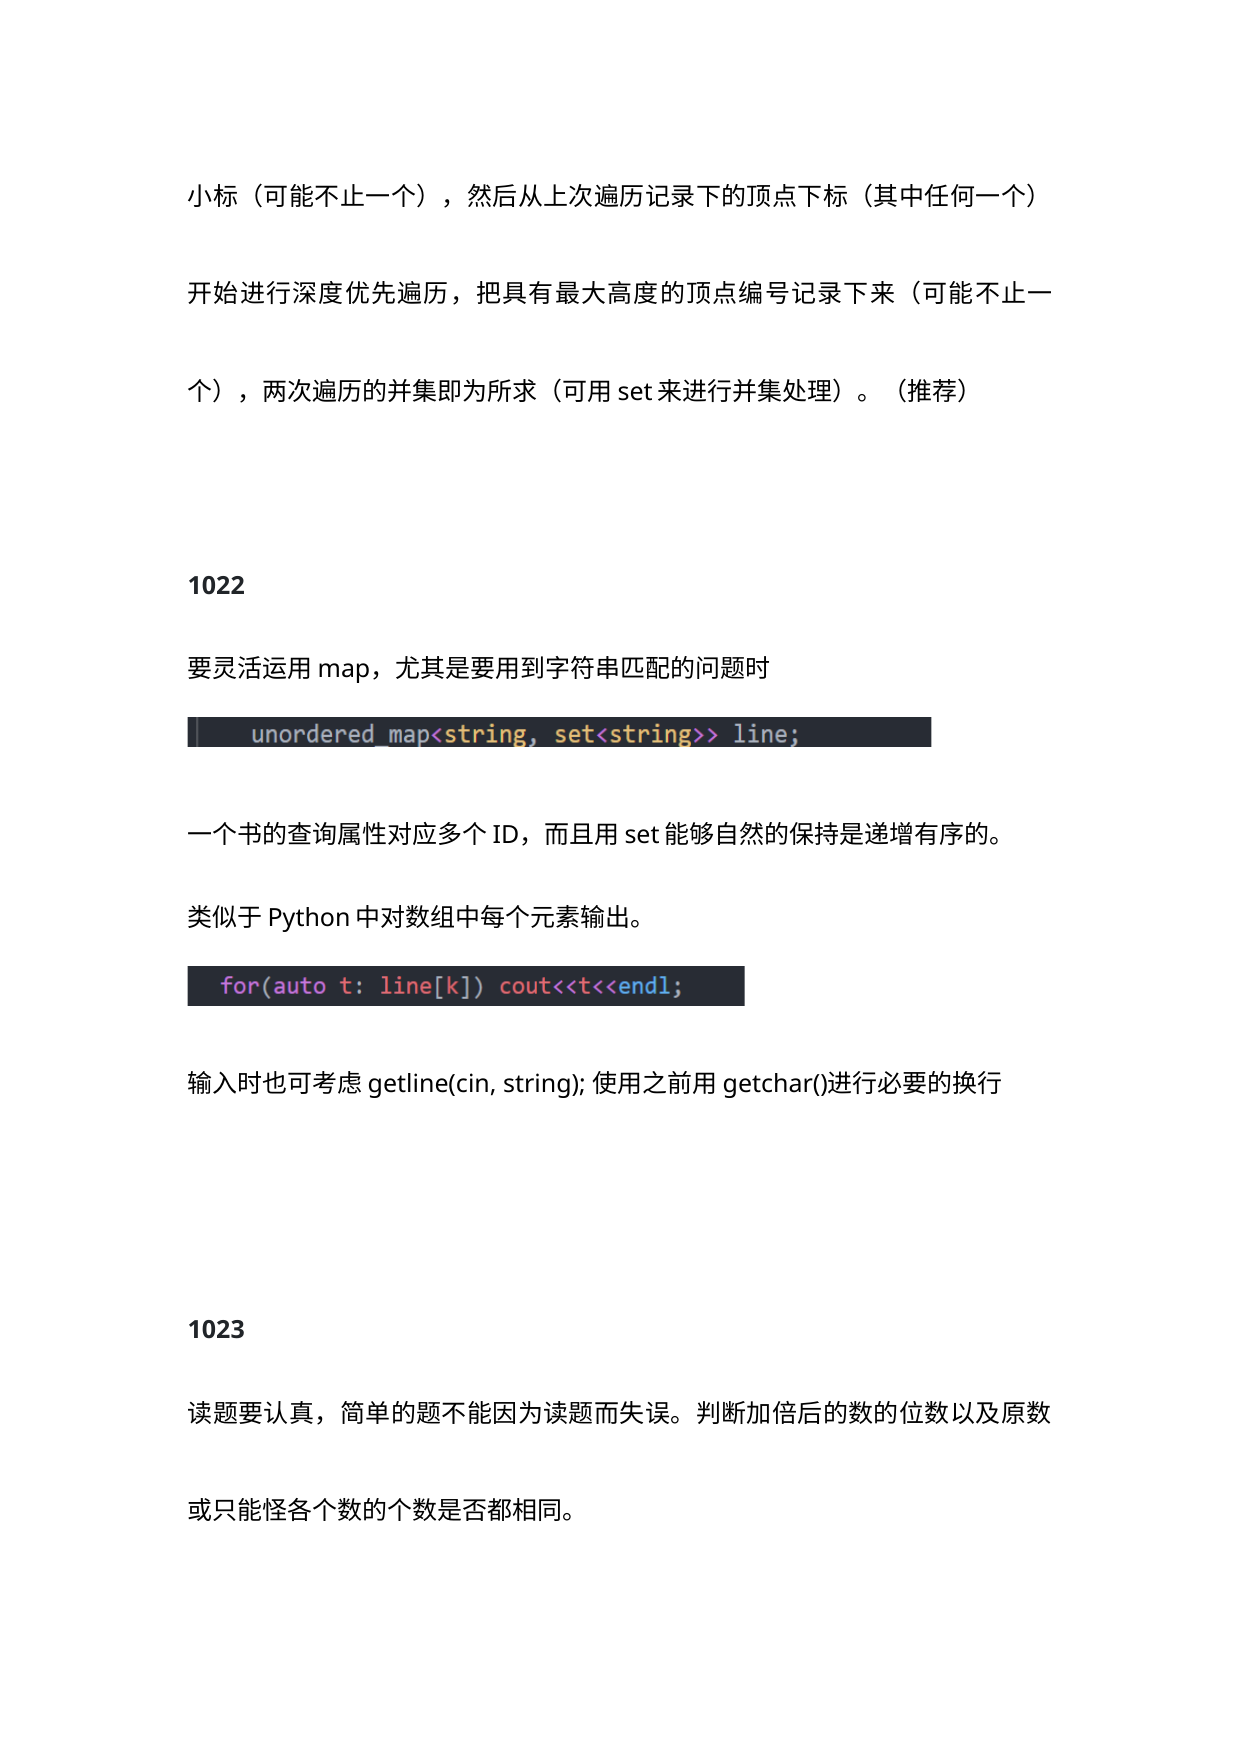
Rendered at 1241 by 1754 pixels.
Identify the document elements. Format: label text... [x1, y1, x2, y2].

list 输入时也可考虑getline(cin, string); 使用之前用getchar()进行必要的换行 [187, 1049, 1053, 1114]
list 读题要认真，简单的题不能因为读题而失误。判断加倍后的数的位数以及原数或只能怪各个数的个数是否都相同。 [187, 1379, 1053, 1541]
list 要灵活运用map，尤其是要用到字符串匹配的问题时 [187, 634, 1053, 699]
picture [187, 966, 745, 1006]
text 1023 [187, 1297, 1053, 1362]
text 1022 [187, 552, 1053, 617]
list 类似于Python中对数组中每个元素输出。 [187, 883, 1053, 948]
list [187, 162, 1053, 519]
picture [187, 717, 932, 747]
list 一个书的查询属性对应多个ID，而且用set能够自然的保持是递增有序的。 [187, 800, 1053, 865]
